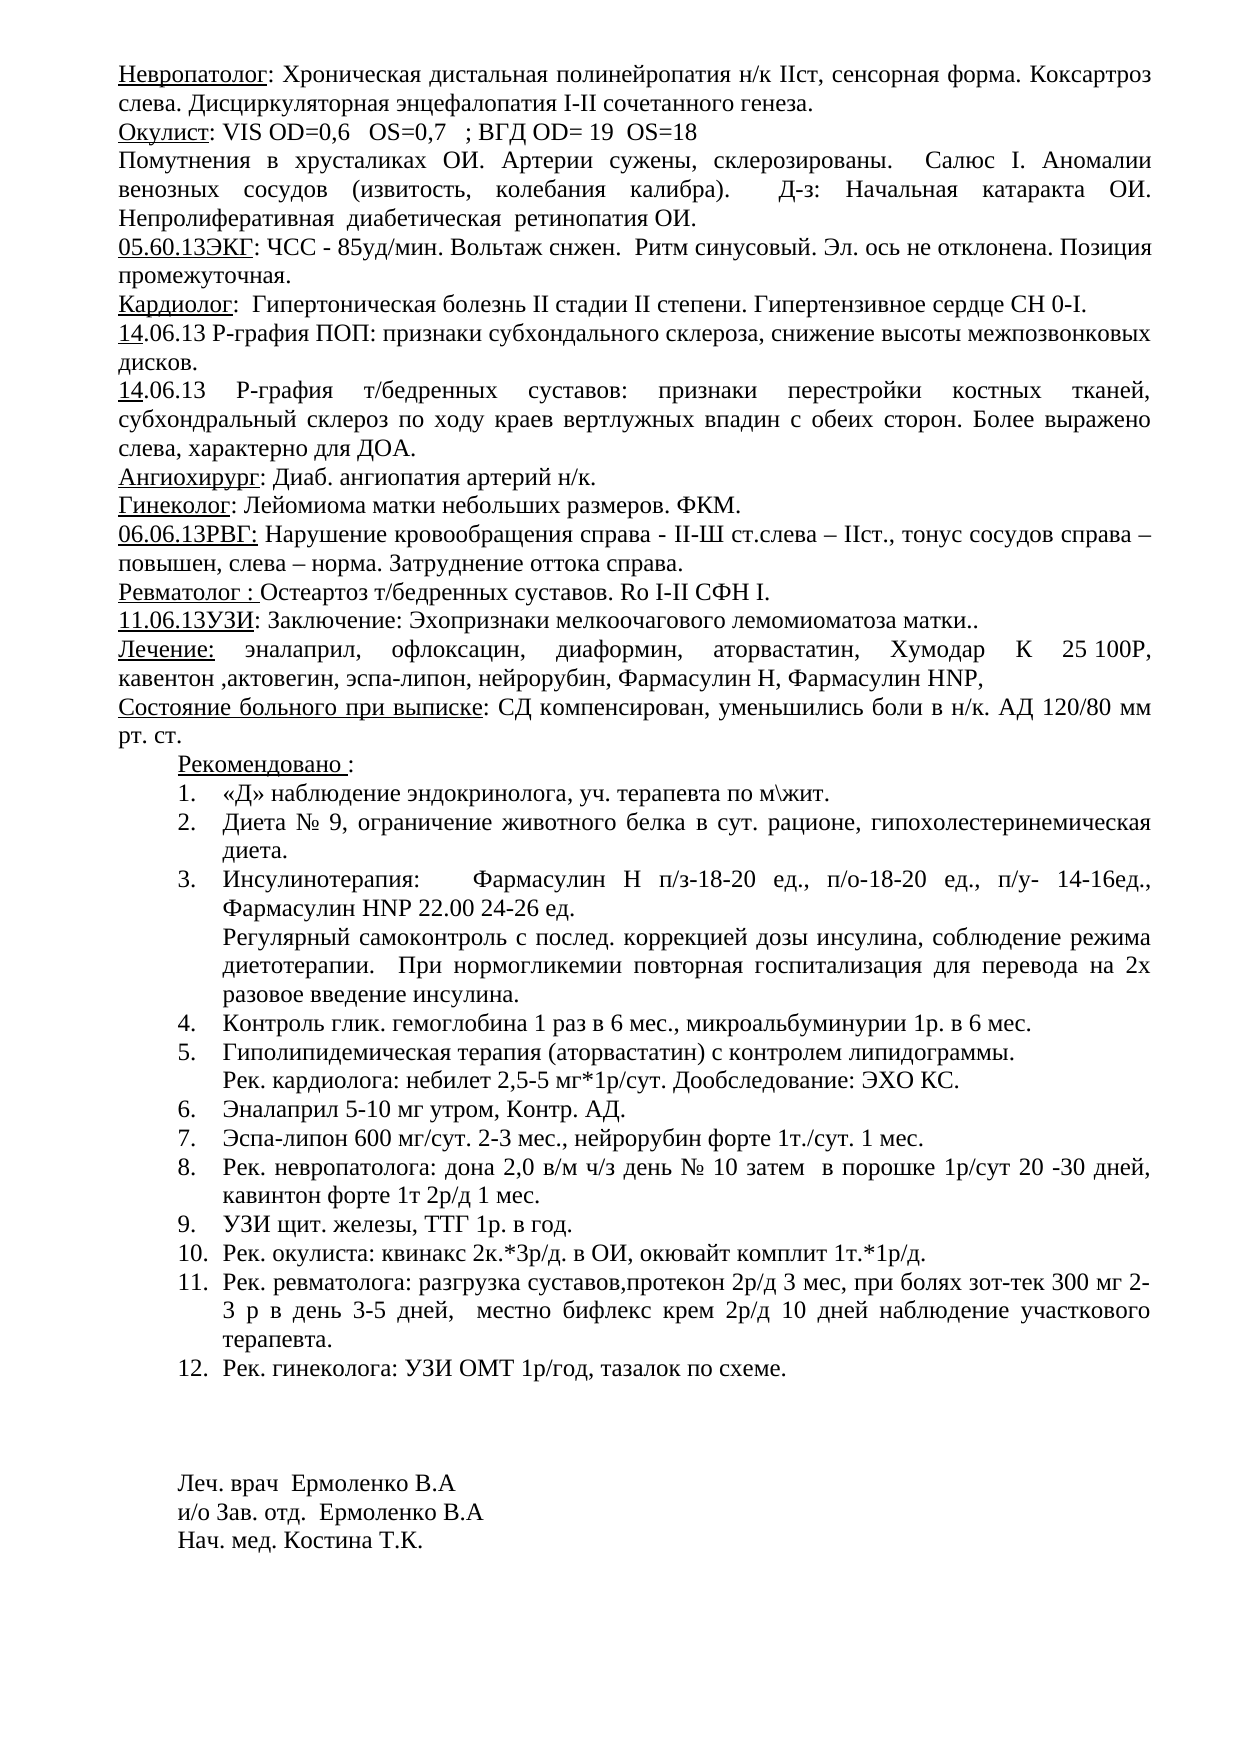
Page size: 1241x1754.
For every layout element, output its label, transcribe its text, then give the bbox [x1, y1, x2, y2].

list Рек. гинеколога: УЗИ ОМТ 1р/год, тазалок по схеме. [177, 1353, 1152, 1382]
text Нач. мед. Костина Т.К. [177, 1525, 1152, 1554]
list Эналаприл 5-10 мг утром, Контр. АД. [177, 1094, 1152, 1123]
text Помутнения в хрусталиках ОИ. Артерии сужены, склерозированы. Салюс I. Аномалии венозных сосудов (извитость, колебания калибра). Д-з: Начальная катаракта ОИ. Непролиферативная диабетическая ретинопатия ОИ. [118, 145, 1152, 232]
list Контроль глик. гемоглобина 1 раз в 6 мес., микроальбуминурии 1р. в 6 мес. [177, 1008, 1152, 1037]
text Рек. кардиолога: небилет 2,5-5 мг*1р/сут. Дообследование: ЭХО КС. [222, 1065, 1152, 1094]
list «Д» наблюдение эндокринолога, уч. терапевта по м\жит. [177, 778, 1152, 807]
text Ревматолог : Остеартоз т/бедренных суставов. Rо I-II СФН I. [118, 577, 1152, 605]
text Кардиолог: Гипертоническая болезнь II стадии II степени. Гипертензивное сердце СН 0-I. [118, 289, 1152, 318]
list Гиполипидемическая терапия (аторвастатин) с контролем липидограммы. [177, 1037, 1152, 1065]
list Эспа-липон 600 мг/сут. 2-3 мес., нейрорубин форте 1т./сут. 1 мес. [177, 1123, 1152, 1152]
list Инсулинотерапия: Фармасулин Н п/з-18-20 ед., п/о-18-20 ед., п/у- 14-16ед., Фармасулин НNР 22.00 24-26 ед. [177, 864, 1152, 922]
text Состояние больного при выписке: СД компенсирован, уменьшились боли в н/к. АД 120/80 мм рт. ст. [118, 692, 1152, 749]
text и/о Зав. отд. Ермоленко В.А [177, 1497, 1152, 1525]
list Рек. ревматолога: разгрузка суставов,протекон 2р/д 3 мес, при болях зот-тек 300 мг 2-3 р в день 3-5 дней, местно бифлекс крем 2р/д 10 дней наблюдение участкового терапевта. [177, 1267, 1152, 1353]
text Гинеколог: Лейомиома матки небольших размеров. ФКМ. [118, 490, 1152, 519]
text Невропатолог: Хроническая дистальная полинейропатия н/к IIст, сенсорная форма. Коксартроз слева. Дисциркуляторная энцефалопатия I-II сочетанного генеза. [118, 59, 1152, 117]
text 11.06.13УЗИ: Заключение: Эхопризнаки мелкоочагового лемомиоматоза матки.. [118, 605, 1152, 634]
text 06.06.13РВГ: Нарушение кровообращения справа - II-Ш ст.слева – IIст., тонус сосудов справа – повышен, слева – норма. Затруднение оттока справа. [118, 519, 1152, 577]
text Регулярный самоконтроль с послед. коррекцией дозы инсулина, соблюдение режима диетотерапии. При нормогликемии повторная госпитализация для перевода на 2х разовое введение инсулина. [222, 922, 1152, 1008]
text Окулист: VIS OD=0,6 OS=0,7 ; ВГД OD= 19 OS=18 [118, 117, 1152, 145]
list Рек. невропатолога: дона 2,0 в/м ч/з день № 10 затем в порошке 1р/сут 20 -30 дней, кавинтон форте 1т 2р/д 1 мес. [177, 1152, 1152, 1209]
text Лечение: эналаприл, офлоксацин, диаформин, аторвастатин, Хумодар К 25 100Р, кавентон ,актовегин, эспа-липон, нейрорубин, Фармасулин Н, Фармасулин НNР, [118, 634, 1152, 692]
list Рек. окулиста: квинакс 2к.*3р/д. в ОИ, окювайт комплит 1т.*1р/д. [177, 1238, 1152, 1267]
text 14.06.13 Р-графия т/бедренных суставов: признаки перестройки костных тканей, субхондральный склероз по ходу краев вертлужных впадин с обеих сторон. Более выражено слева, характерно для ДОА. [118, 375, 1152, 462]
text 05.60.13ЭКГ: ЧСС - 85уд/мин. Вольтаж снжен. Ритм синусовый. Эл. ось не отклонена. Позиция промежуточная. [118, 232, 1152, 289]
text Ангиохирург: Диаб. ангиопатия артерий н/к. [118, 462, 1152, 490]
text 14.06.13 Р-графия ПОП: признаки субхондального склероза, снижение высоты межпозвонковых дисков. [118, 318, 1152, 375]
text Рекомендовано : [177, 749, 1152, 778]
subtitle Леч. врач Ермоленко В.А [177, 1468, 1152, 1497]
list УЗИ щит. железы, ТТГ 1р. в год. [177, 1209, 1152, 1238]
list Диета № 9, ограничение животного белка в сут. рационе, гипохолестеринемическая диета. [177, 807, 1152, 864]
